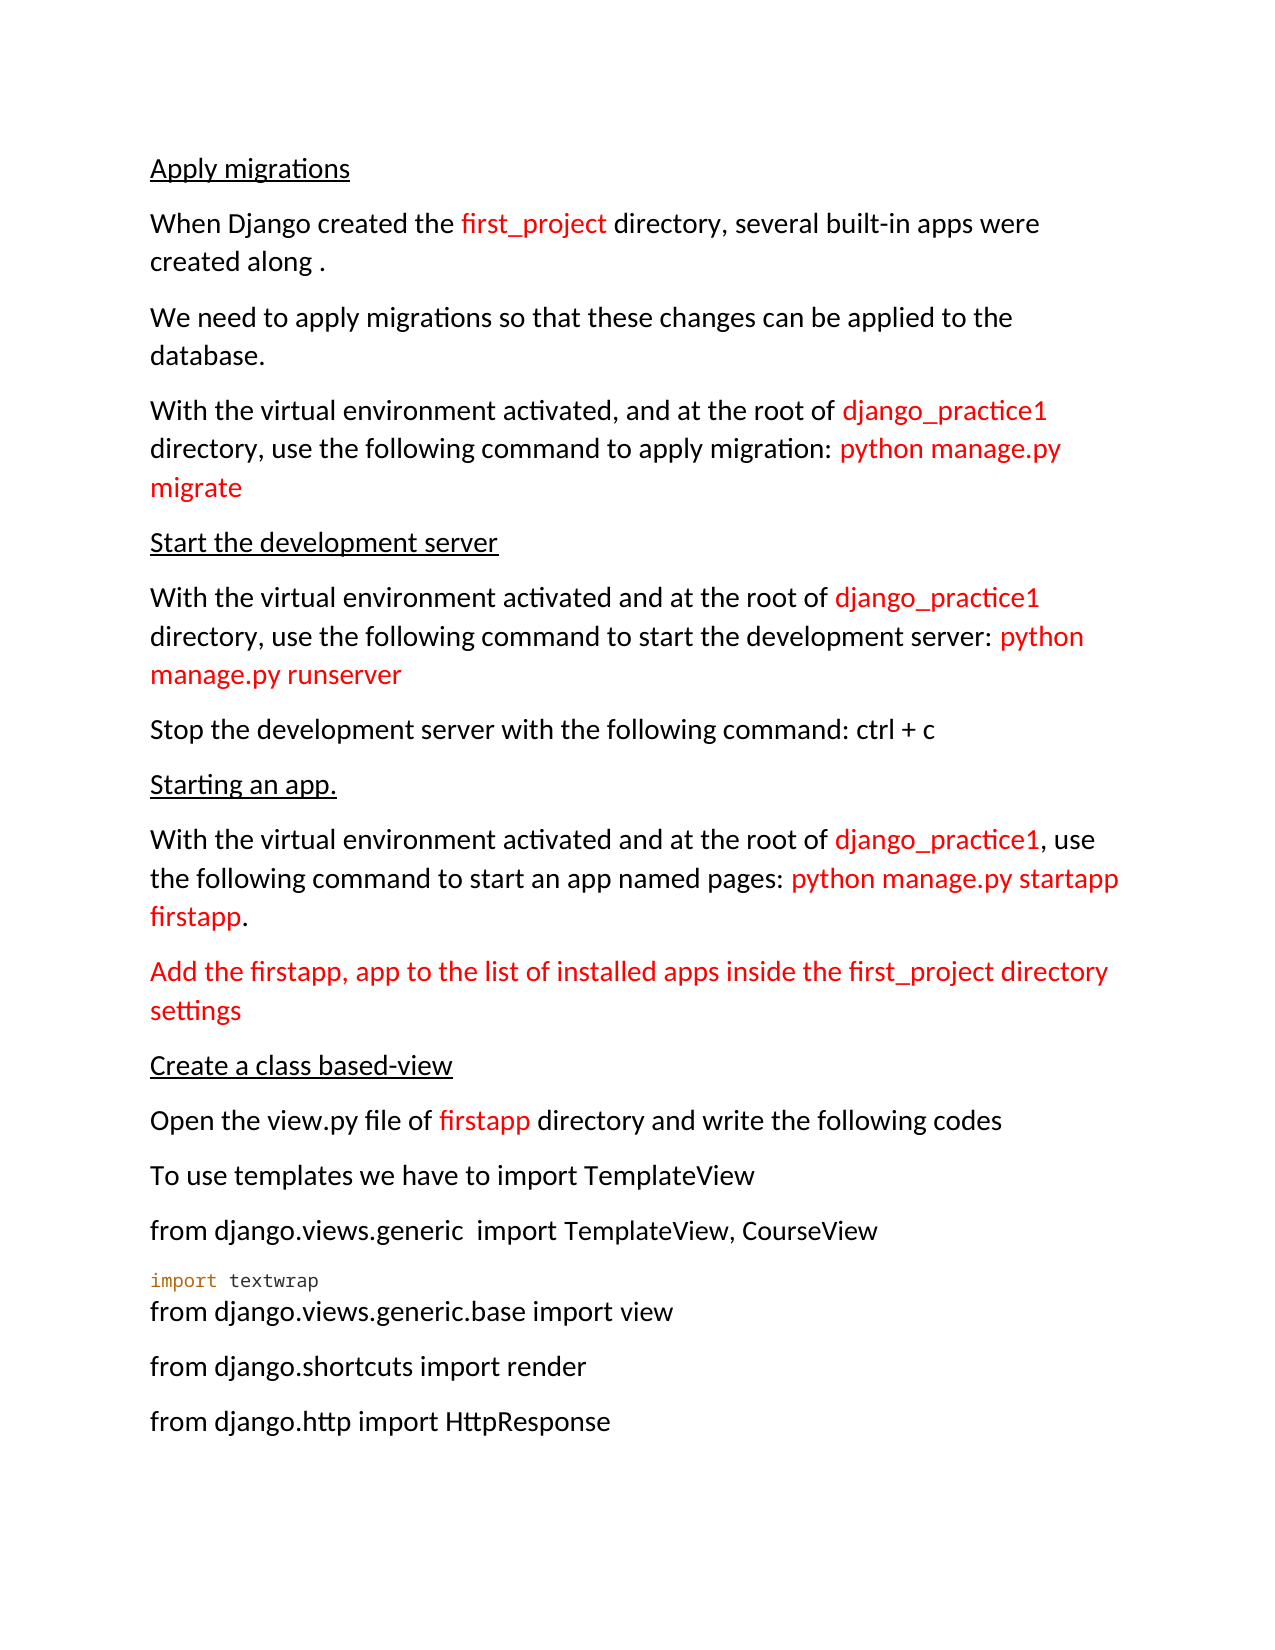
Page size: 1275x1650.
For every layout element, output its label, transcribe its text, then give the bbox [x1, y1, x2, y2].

text We need to apply migrations so that these changes can be applied to the database. [150, 299, 1125, 373]
text To use templates we have to import TemplateView [150, 1157, 1125, 1193]
text Create a class based-view [150, 1047, 1125, 1083]
text Start the development server [150, 524, 1125, 560]
text from django.shortcuts import render [150, 1348, 1125, 1384]
text from django.http import HttpResponse [150, 1403, 1125, 1439]
text Apply migrations [150, 150, 1125, 186]
text Open the view.py file of firstapp directory and write the following codes [150, 1102, 1125, 1138]
text from django.views.generic import TemplateView, CourseView [150, 1212, 1125, 1248]
text Stop the development server with the following command: ctrl + c [150, 711, 1125, 747]
text Starting an app. [150, 766, 1125, 802]
text With the virtual environment activated and at the root of django_practice1 directory, use the following command to start the development server: python manage.py runserver [150, 579, 1125, 692]
text Add the firstapp, app to the list of installed apps inside the first_project directory settings [150, 953, 1125, 1027]
text With the virtual environment activated, and at the root of django_practice1 directory, use the following command to apply migration: python manage.py migrate [150, 392, 1125, 505]
text When Django created the first_project directory, several built-in apps were created along . [150, 205, 1125, 279]
text from django.views.generic.base import view [150, 1293, 1125, 1328]
text import textwrap [150, 1267, 1125, 1293]
text With the virtual environment activated and at the root of django_practice1, use the following command to start an app named pages: python manage.py startapp firstapp. [150, 821, 1125, 934]
